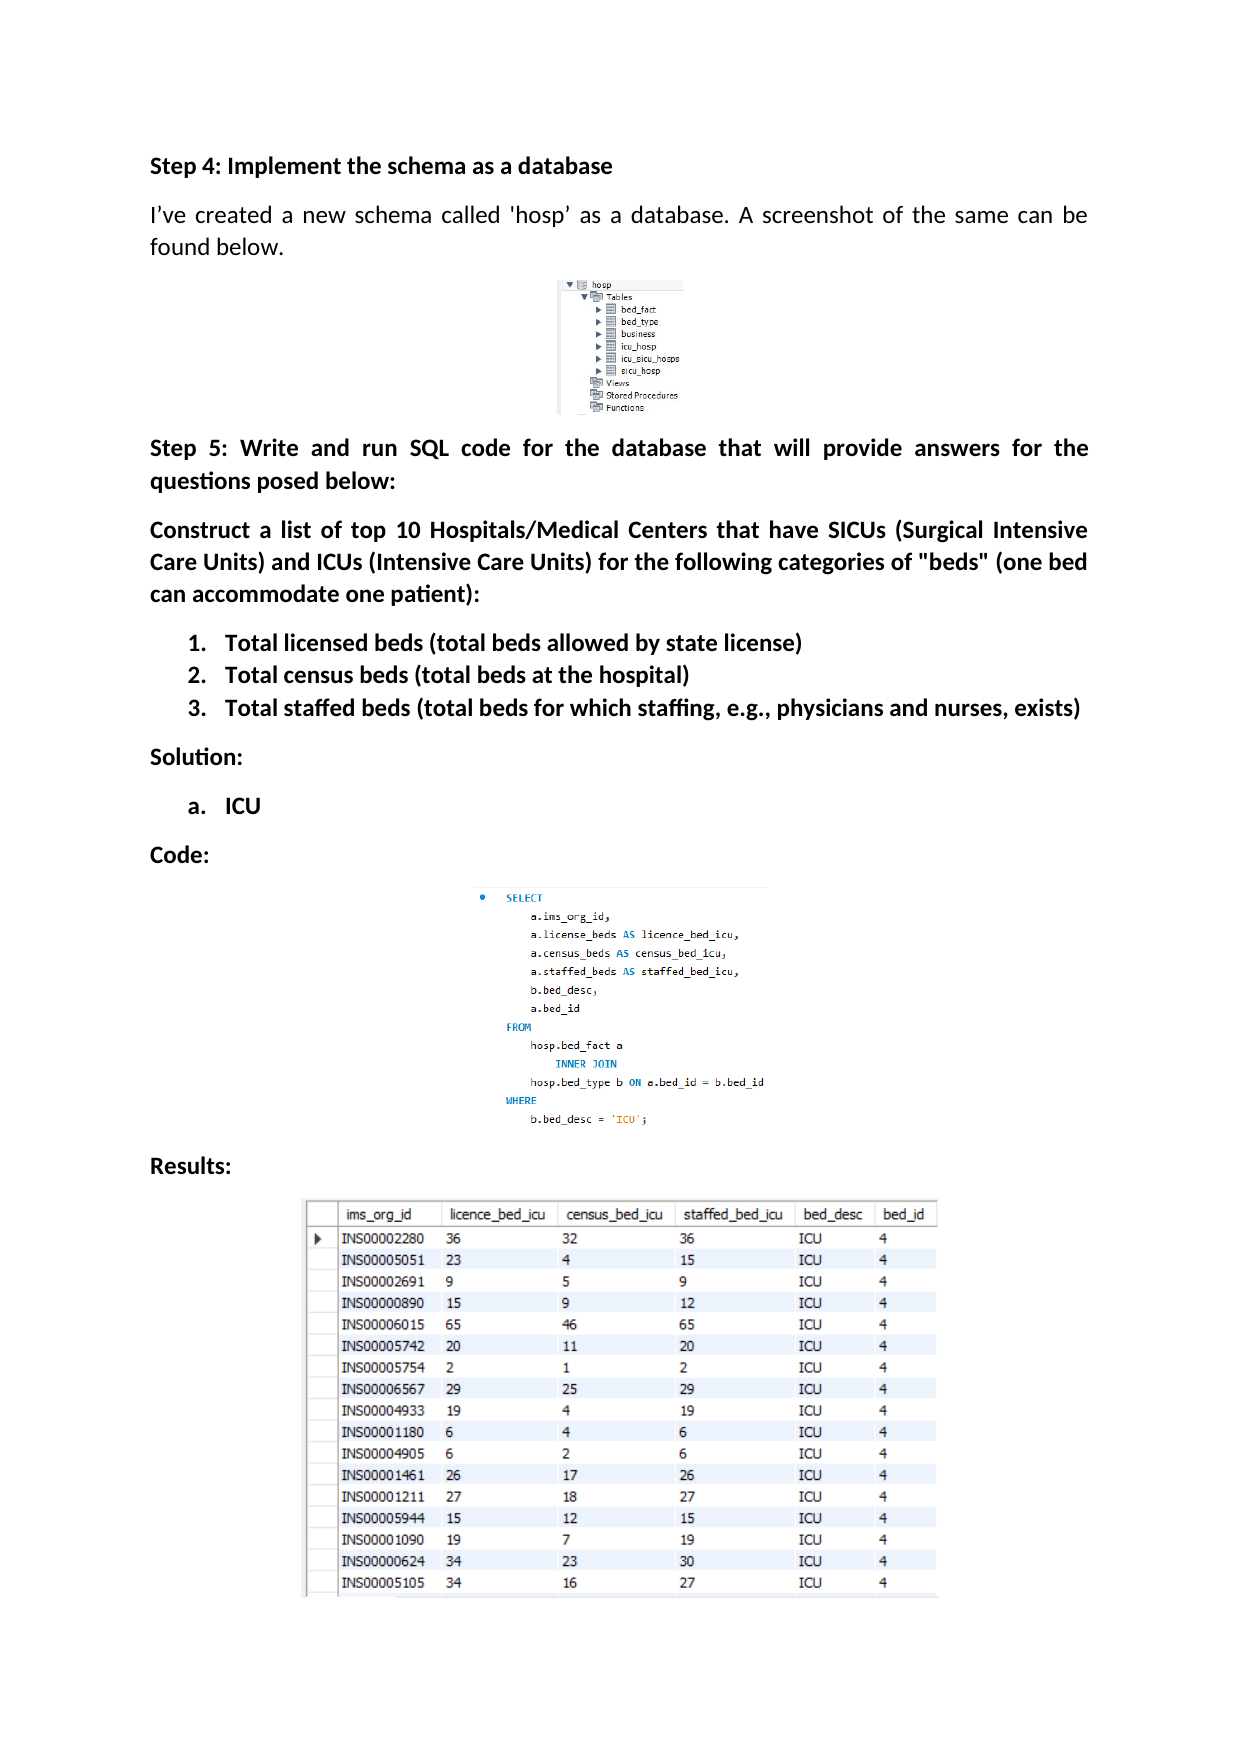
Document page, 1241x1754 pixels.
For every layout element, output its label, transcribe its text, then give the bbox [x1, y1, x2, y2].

text Step 5: Write and run SQL code for the database that will provide answers for the questions posed below: [150, 433, 1090, 495]
picture [474, 887, 767, 1132]
text Step 4: Implement the schema as a database [150, 150, 1090, 181]
list Total licensed beds (total beds allowed by state license) [187, 627, 1090, 658]
list Total staffed beds (total beds for which staffing, e.g., physicians and nurses, exists) [187, 692, 1090, 722]
text Results: [150, 1150, 1090, 1181]
picture [301, 1198, 939, 1598]
text Solution: [150, 741, 1090, 771]
text I’ve created a new schema called 'hosp’ as a database. A screenshot of the same can be found below. [150, 199, 1090, 262]
list ICU [187, 790, 1090, 820]
list Total census beds (total beds at the hospital) [187, 660, 1090, 690]
text Construct a list of top 10 Hospitals/Medical Centers that have SICUs (Surgical Intensive Care Units) and ICUs (Intensive Care Units) for the following categories of "beds" (one bed can accommodate one patient): [150, 514, 1090, 609]
text Code: [150, 839, 1090, 869]
picture [556, 280, 684, 415]
